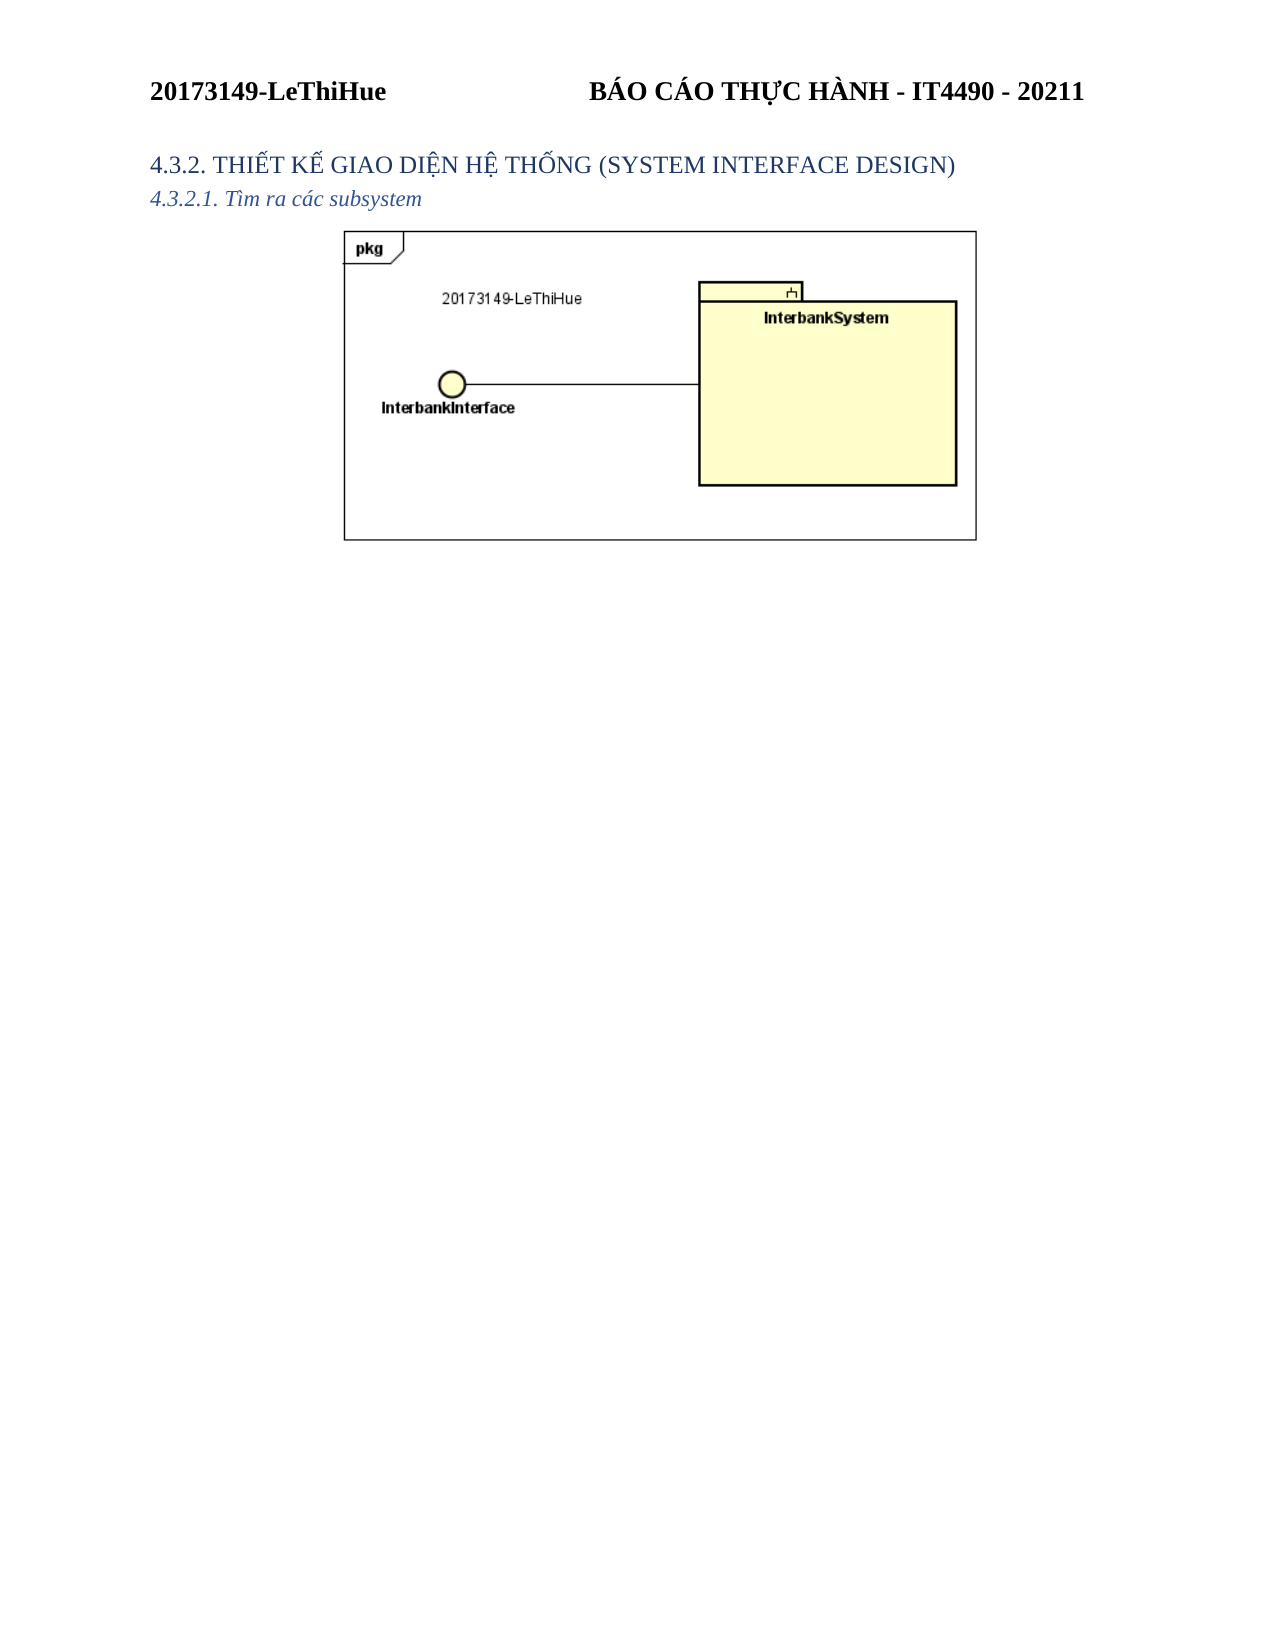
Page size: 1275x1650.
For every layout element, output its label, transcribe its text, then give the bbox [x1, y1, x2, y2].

subtitle 4.3.2. Thiết kế giao diện hệ thống (System Interface Design) [150, 150, 1167, 179]
picture [326, 213, 991, 551]
subtitle 4.3.2.1. Tìm ra các subsystem [150, 185, 1167, 212]
